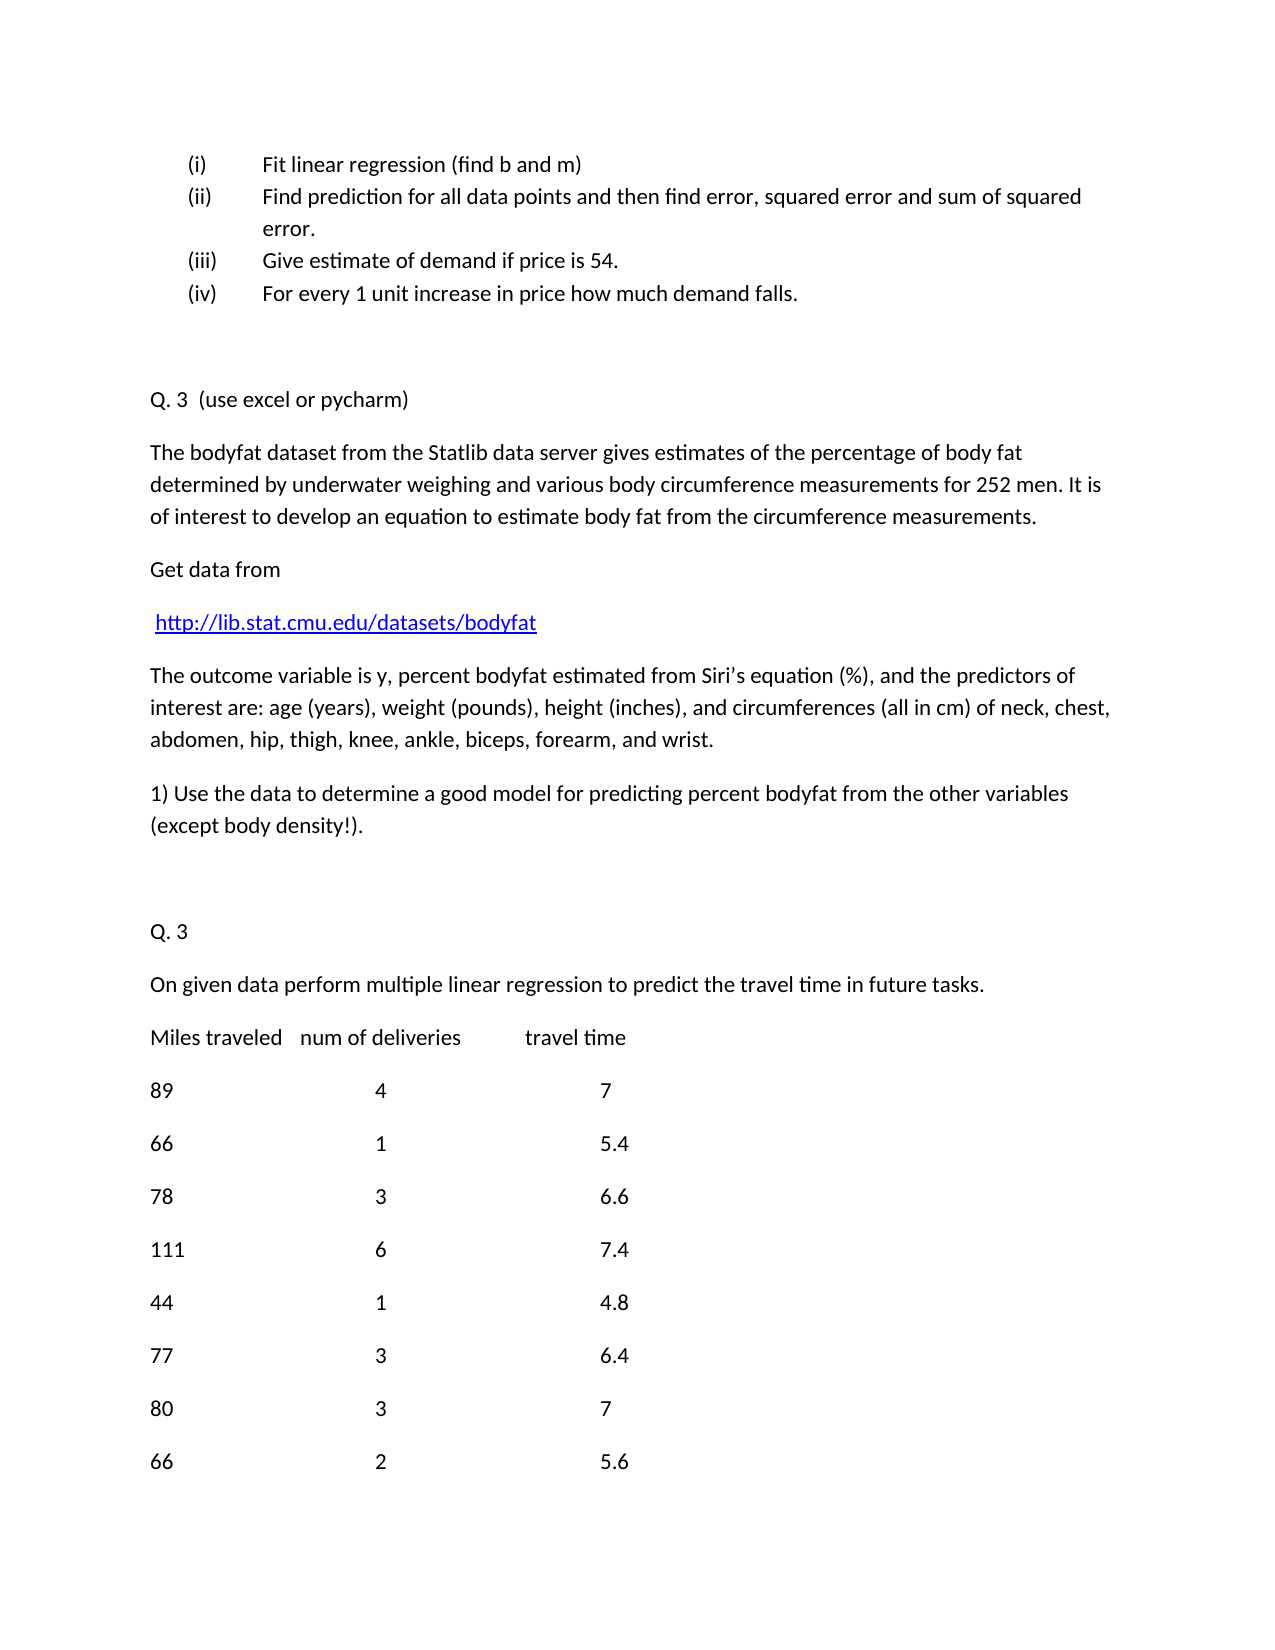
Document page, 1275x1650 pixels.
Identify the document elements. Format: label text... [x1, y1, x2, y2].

text 1) Use the data to determine a good model for predicting percent bodyfat from the other variables (except body density!). [150, 779, 1125, 839]
text 78 3 6.6 [150, 1182, 1125, 1210]
text 77 3 6.4 [150, 1341, 1125, 1369]
text 66 2 5.6 [150, 1447, 1125, 1475]
text 44 1 4.8 [150, 1288, 1125, 1316]
text 111 6 7.4 [150, 1235, 1125, 1263]
list Fit linear regression (find b and m) [187, 150, 1125, 178]
text The bodyfat dataset from the Statlib data server gives estimates of the percentage of body fat determined by underwater weighing and various body circumference measurements for 252 men. It is of interest to develop an equation to estimate body fat from the circumference measurements. [150, 438, 1125, 530]
text 66 1 5.4 [150, 1129, 1125, 1157]
text 89 4 7 [150, 1076, 1125, 1104]
text The outcome variable is y, percent bodyfat estimated from Siri’s equation (%), and the predictors of interest are: age (years), weight (pounds), height (inches), and circumferences (all in cm) of neck, chest, abdomen, hip, thigh, knee, ankle, biceps, forearm, and wrist. [150, 661, 1125, 754]
list Find prediction for all data points and then find error, squared error and sum of squared error. [187, 182, 1125, 242]
text Q. 3 [150, 917, 1125, 945]
text Get data from [150, 555, 1125, 583]
text Miles traveled num of deliveries travel time [150, 1023, 1125, 1051]
text 80 3 7 [150, 1394, 1125, 1422]
list Give estimate of demand if price is 54. [187, 247, 1125, 274]
text On given data perform multiple linear regression to predict the travel time in future tasks. [150, 970, 1125, 998]
list For every 1 unit increase in price how much demand falls. [187, 279, 1125, 307]
text Q. 3 (use excel or pycharm) [150, 385, 1125, 413]
text http://lib.stat.cmu.edu/datasets/bodyfat [150, 608, 1125, 636]
